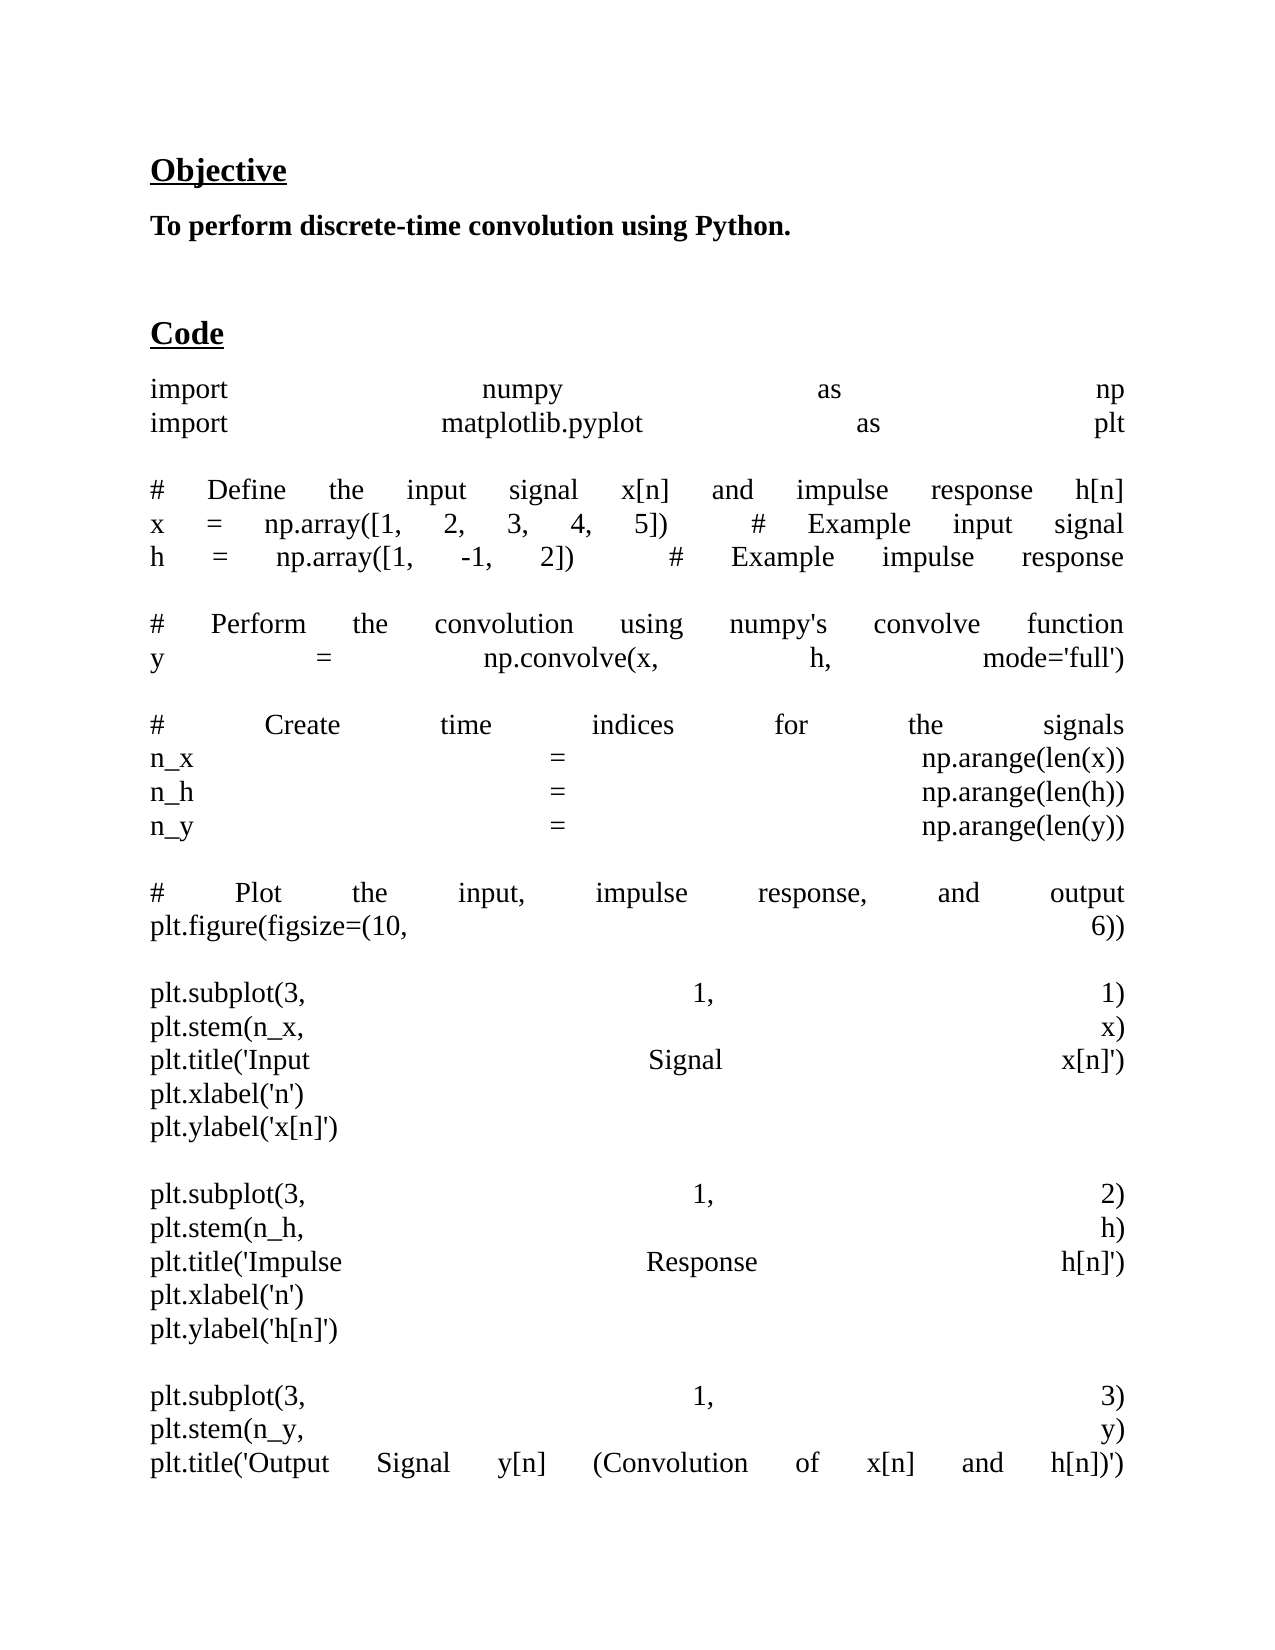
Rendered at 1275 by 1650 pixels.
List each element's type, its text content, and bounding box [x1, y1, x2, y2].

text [150, 372, 1125, 1478]
text To perform discrete-time convolution using Python. [150, 208, 1125, 242]
text Objective [150, 150, 1125, 188]
text Code [150, 314, 1125, 352]
